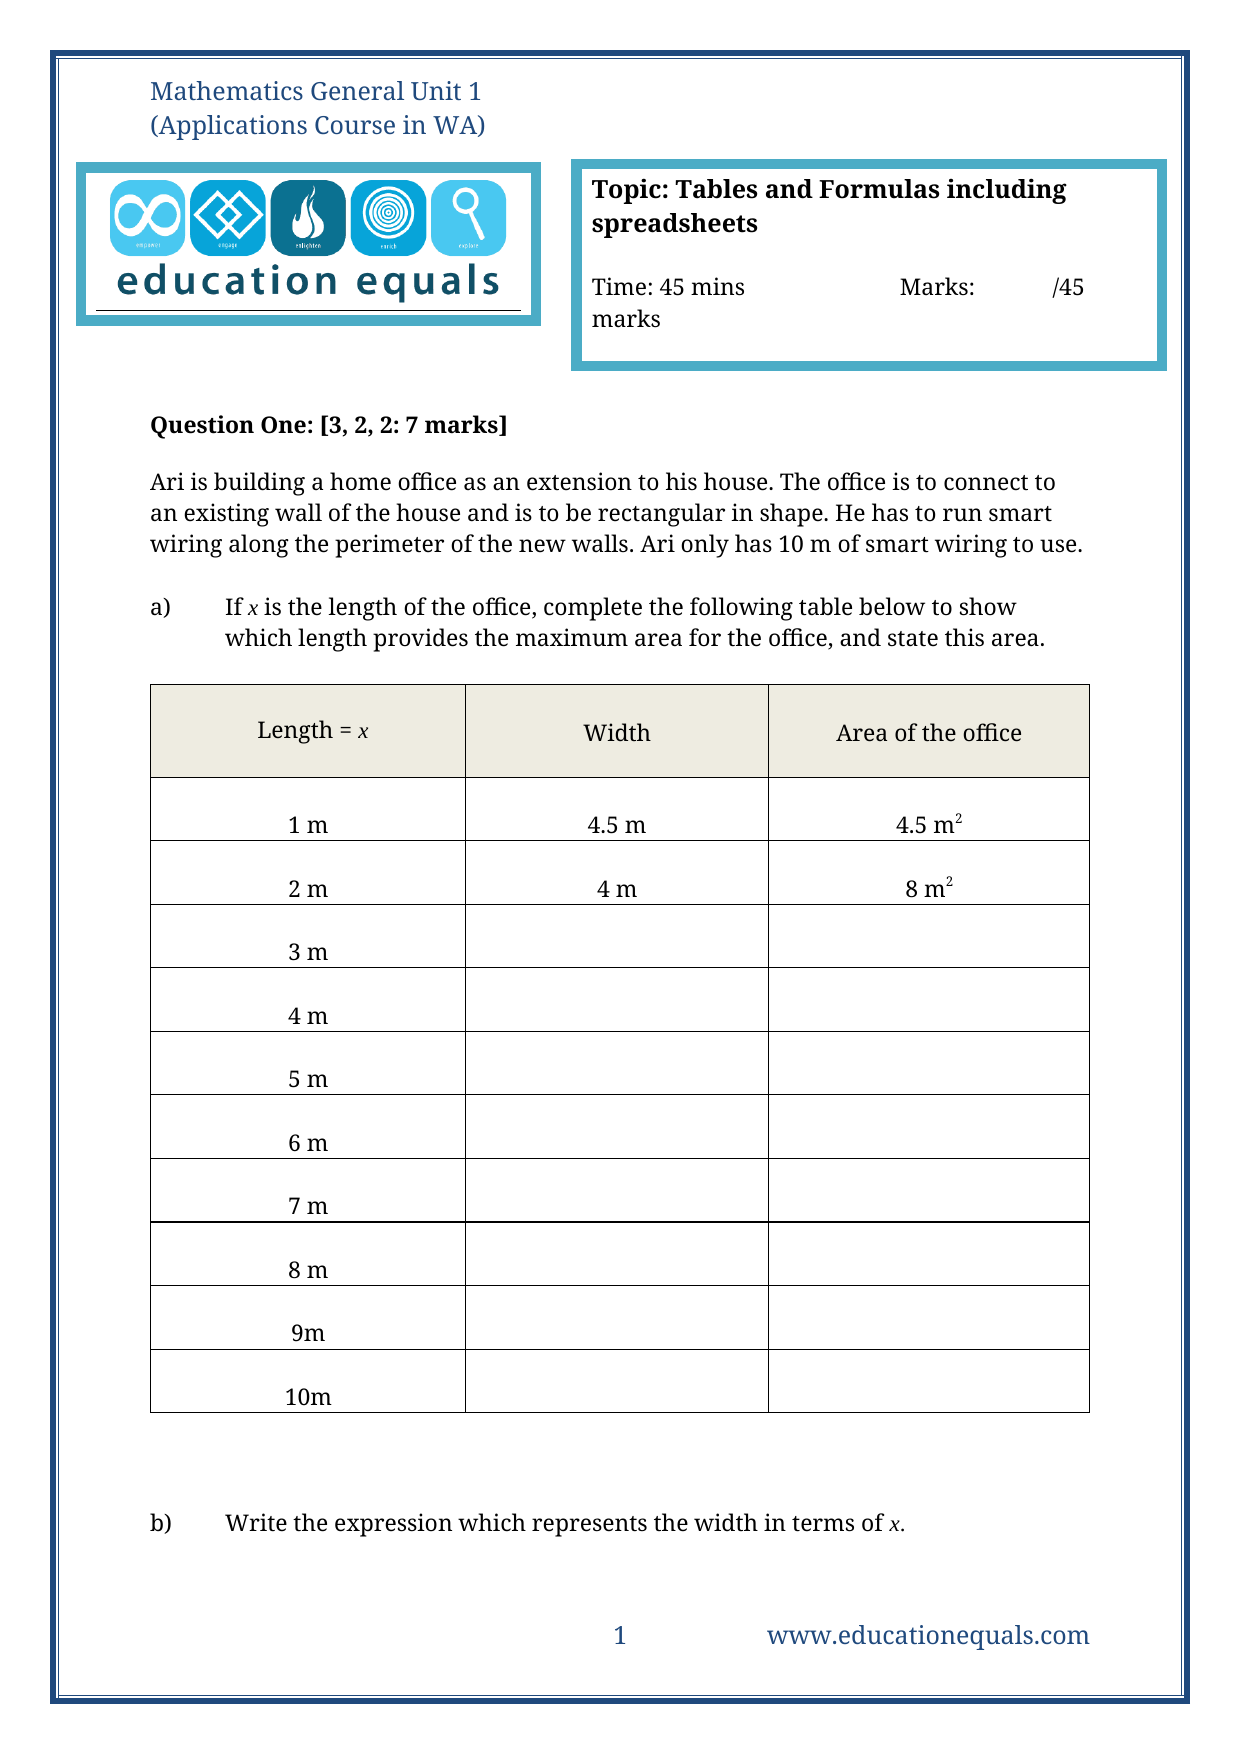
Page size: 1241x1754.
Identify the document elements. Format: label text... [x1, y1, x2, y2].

table_cell [466, 1223, 768, 1285]
text a) If x is the length of the office, complete the following table below to show which length provides the maximum area for the office, and state this area. [150, 591, 1090, 653]
table_cell [769, 1223, 1089, 1285]
table_cell 7 m [151, 1159, 465, 1221]
table_cell 9m [151, 1286, 465, 1348]
table_cell [466, 1095, 768, 1158]
table_cell 4.5 m2 [769, 778, 1089, 840]
text Question One: [3, 2, 2: 7 marks] [150, 409, 1090, 441]
table_cell [466, 1159, 768, 1221]
text b) Write the expression which represents the width in terms of x. [150, 1507, 1090, 1538]
table_cell 8 m2 [769, 841, 1089, 904]
table_cell [769, 1032, 1089, 1094]
table_cell 4 m [466, 841, 768, 904]
table_cell [769, 968, 1089, 1031]
table_cell 1 m [151, 778, 465, 840]
table_cell [466, 1350, 768, 1412]
table_cell 8 m [151, 1223, 465, 1285]
table_cell [466, 968, 768, 1031]
table_cell [769, 1095, 1089, 1158]
table_cell 3 m [151, 905, 465, 967]
table_cell 6 m [151, 1095, 465, 1158]
table_cell 2 m [151, 841, 465, 904]
table_cell [466, 1032, 768, 1094]
table_header Area of the office [769, 685, 1089, 777]
picture [96, 175, 520, 308]
table_cell [769, 905, 1089, 967]
table_cell [769, 1350, 1089, 1412]
table_cell [769, 1159, 1089, 1221]
text Ari is building a home office as an extension to his house. The office is to connect to an existing wall of the house and is to be rectangular in shape. He has to run smart wiring along the perimeter of the new walls. Ari only has 10 m of smart wiring to use. [150, 466, 1090, 559]
table_header Width [466, 685, 768, 777]
table_cell 10m [151, 1350, 465, 1412]
table_cell 4.5 m [466, 778, 768, 840]
table_cell [466, 905, 768, 967]
table_cell [466, 1286, 768, 1348]
table_cell [769, 1286, 1089, 1348]
table_header Length = x [151, 685, 465, 777]
table_cell 4 m [151, 968, 465, 1031]
table_cell 5 m [151, 1032, 465, 1094]
